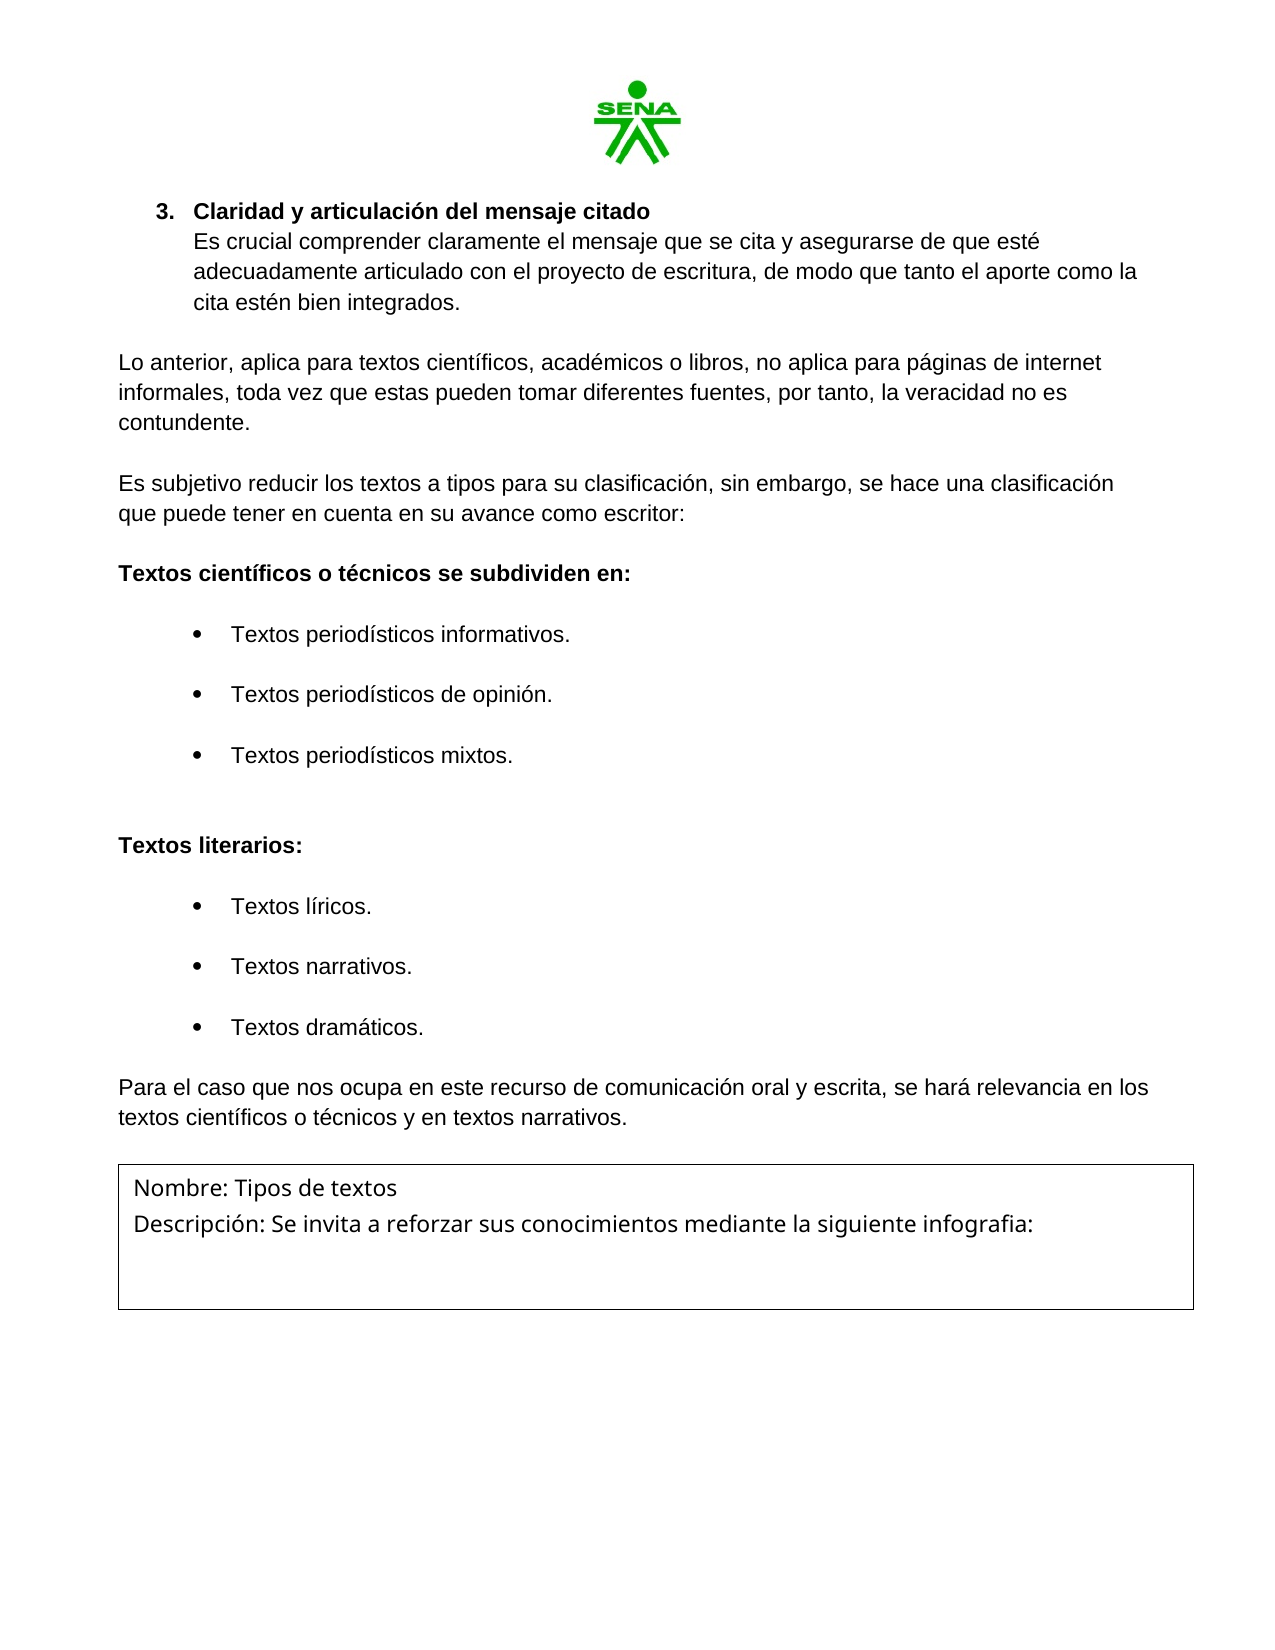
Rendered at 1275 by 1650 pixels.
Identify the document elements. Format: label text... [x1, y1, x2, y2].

list Es crucial comprender claramente el mensaje que se cita y asegurarse de que esté adecuadamente articulado con el proyecto de escritura, de modo que tanto el aporte como la cita estén bien integrados. [193, 228, 1157, 315]
list Textos periodísticos informativos. [193, 621, 1157, 647]
text Textos literarios: [118, 832, 1157, 859]
list Textos periodísticos mixtos. [193, 742, 1157, 768]
text Textos científicos o técnicos se subdividen en: [118, 560, 1157, 587]
list Textos dramáticos. [193, 1013, 1157, 1040]
list Textos líricos. [193, 893, 1157, 919]
list Claridad y articulación del mensaje citado [156, 198, 1157, 224]
text Es subjetivo reducir los textos a tipos para su clasificación, sin embargo, se hace una clasificación que puede tener en cuenta en su avance como escritor: [118, 470, 1157, 526]
text Lo anterior, aplica para textos científicos, académicos o libros, no aplica para páginas de internet informales, toda vez que estas pueden tomar diferentes fuentes, por tanto, la veracidad no es contundente. [118, 349, 1157, 436]
text Para el caso que nos ocupa en este recurso de comunicación oral y escrita, se hará relevancia en los textos científicos o técnicos y en textos narrativos. [118, 1074, 1157, 1131]
picture [588, 75, 687, 172]
list Textos narrativos. [193, 953, 1157, 979]
list Textos periodísticos de opinión. [193, 681, 1157, 708]
